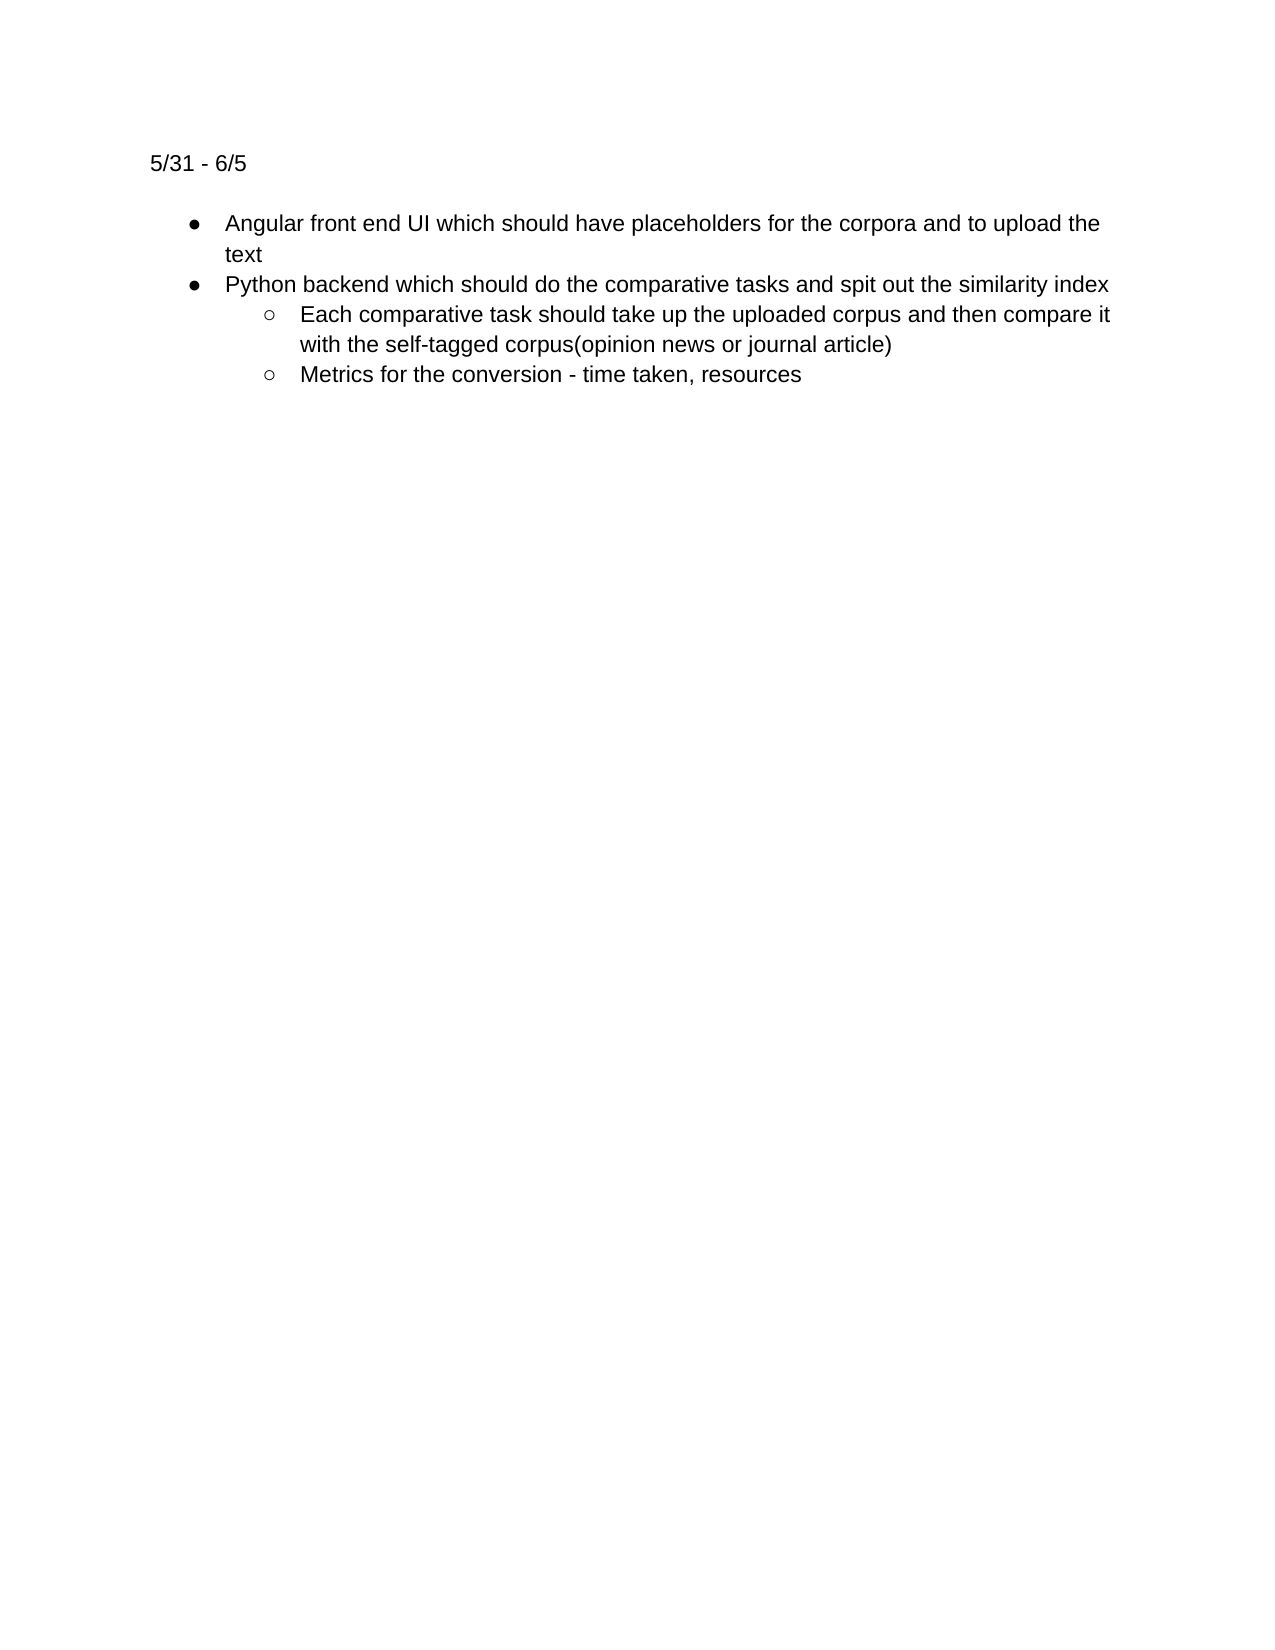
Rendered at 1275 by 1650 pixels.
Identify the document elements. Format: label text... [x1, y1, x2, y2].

list Python backend which should do the comparative tasks and spit out the similarity index [187, 271, 1125, 297]
list Metrics for the conversion - time taken, resources [262, 361, 1125, 388]
list Each comparative task should take up the uploaded corpus and then compare it with the self-tagged corpus(opinion news or journal article) [262, 301, 1125, 358]
list Angular front end UI which should have placeholders for the corpora and to upload the text [187, 210, 1125, 267]
text 5/31 - 6/5 [150, 150, 1125, 176]
